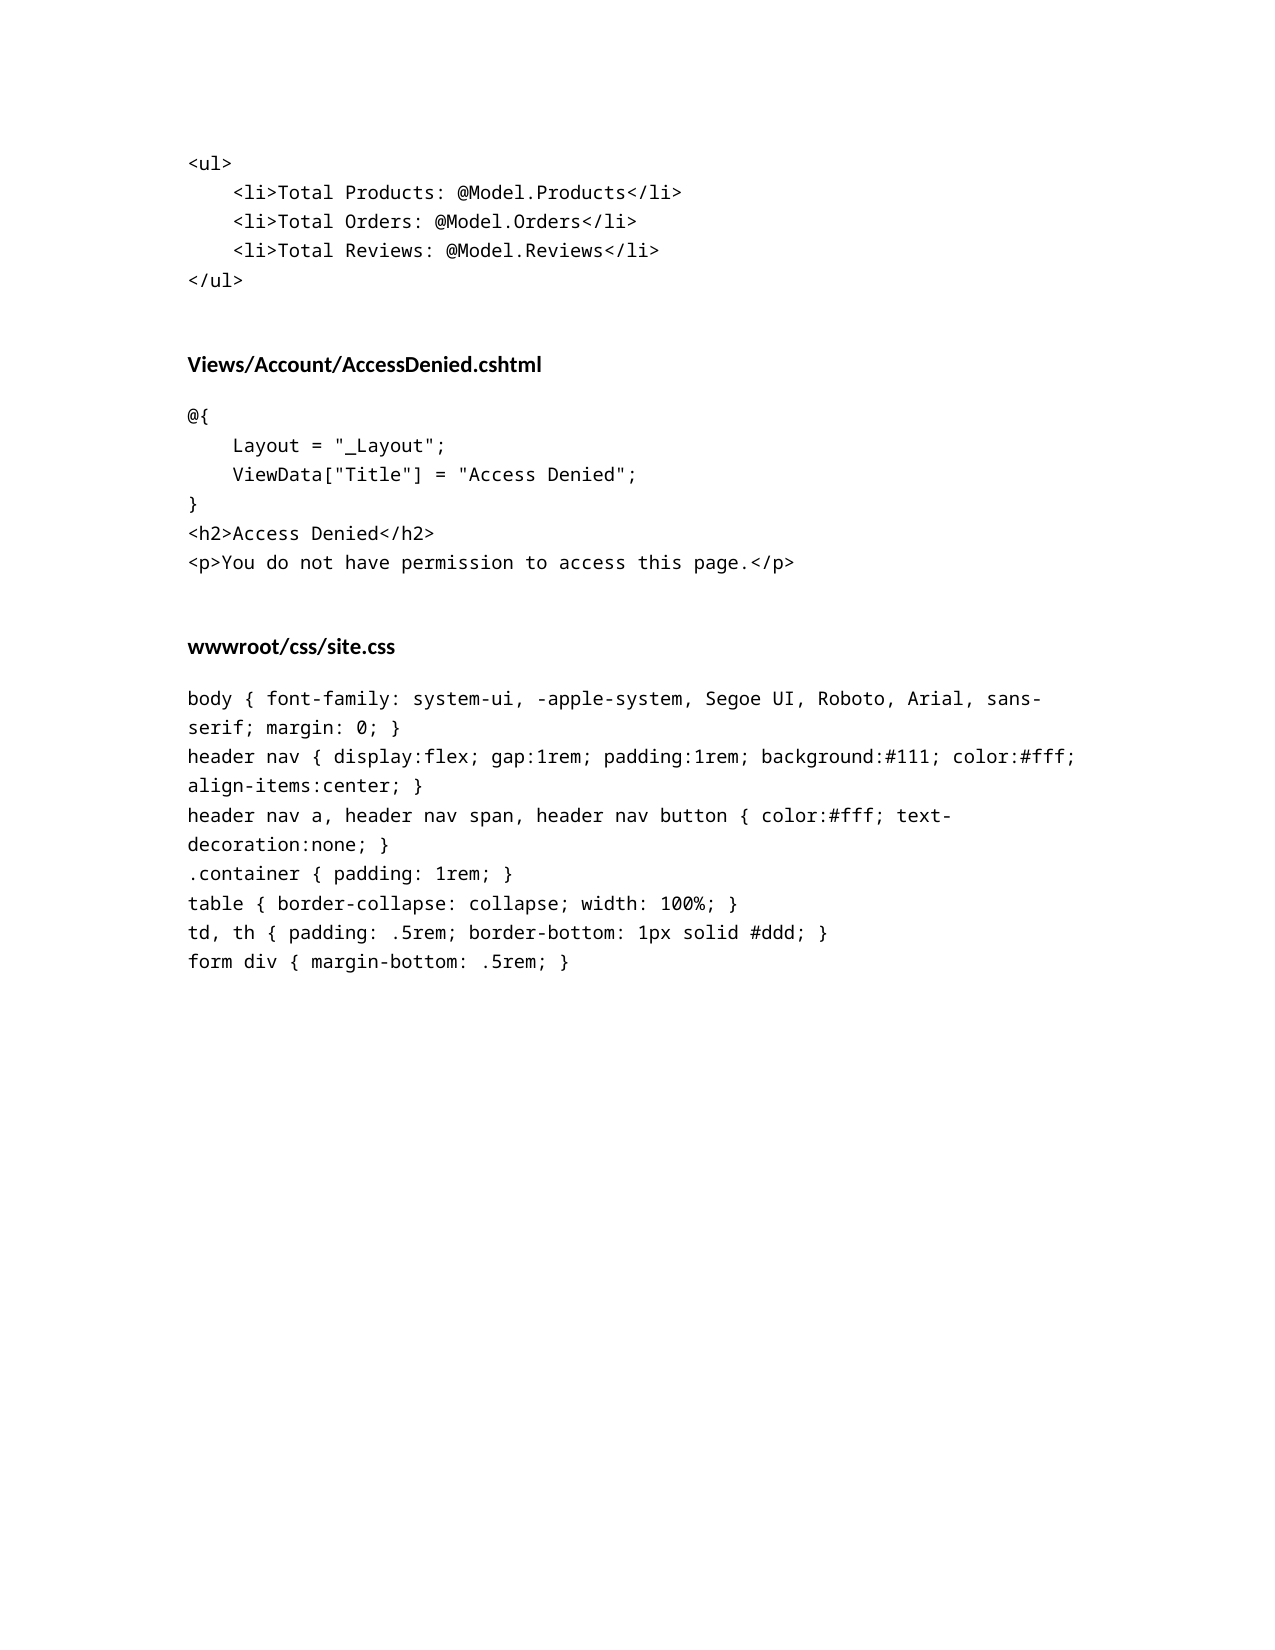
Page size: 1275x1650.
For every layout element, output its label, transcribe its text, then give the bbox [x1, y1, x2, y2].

text wwwroot/css/site.css [187, 632, 1087, 660]
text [187, 150, 1087, 325]
text body { font-family: system-ui, -apple-system, Segoe UI, Roboto, Arial, sans-serif; margin: 0; } header nav { display:flex; gap:1rem; padding:1rem; background:#111; color:#fff; align-items:center; } header nav a, header nav span, header nav button { color:#fff; text-decoration:none; } .container { padding: 1rem; } table { border-collapse: collapse; width: 100%; } td, th { padding: .5rem; border-bottom: 1px solid #ddd; } form div { margin-bottom: .5rem; } [187, 685, 1087, 1006]
text Views/Account/AccessDenied.cshtml [187, 350, 1087, 378]
text @{ Layout = "_Layout"; ViewData["Title"] = "Access Denied"; } <h2>Access Denied</h2> <p>You do not have permission to access this page.</p> [187, 403, 1087, 607]
